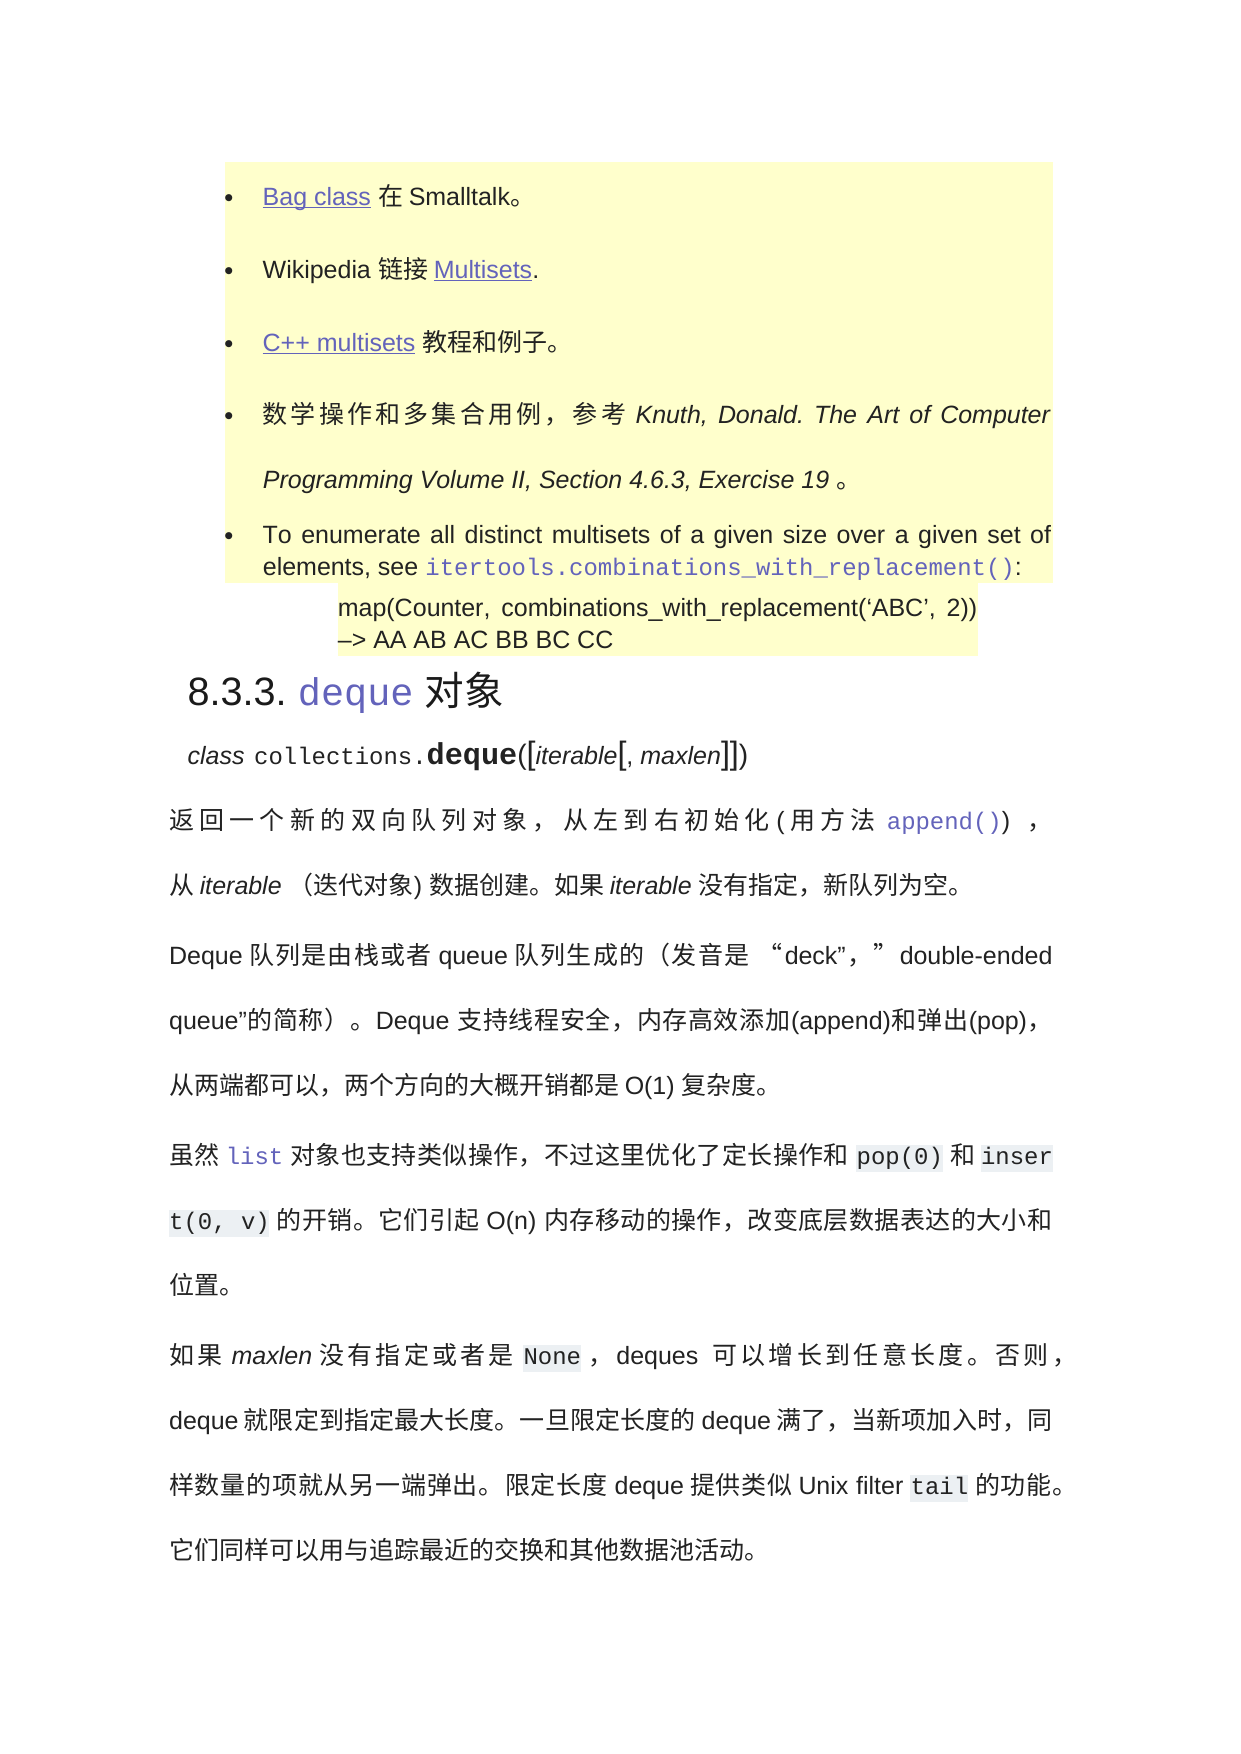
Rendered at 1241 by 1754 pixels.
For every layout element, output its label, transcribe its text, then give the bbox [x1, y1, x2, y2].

list Wikipedia 链接 Multisets. [225, 235, 1053, 300]
text 返回一个新的双向队列对象，从左到右初始化(用方法 append()) ，从 iterable （迭代对象) 数据创建。如果 iterable 没有指定，新队列为空。 [169, 786, 1053, 916]
list To enumerate all distinct multisets of a given size over a given set of elements, see itertools.combinations_with_replacement(): [225, 518, 1053, 583]
text class collections.deque([iterable[, maxlen]]) [187, 721, 1053, 786]
list 数学操作和多集合用例，参考 Knuth, Donald. The Art of Computer Programming Volume II, Section 4.6.3, Exercise 19 。 [225, 380, 1053, 510]
text 虽然 list 对象也支持类似操作，不过这里优化了定长操作和 pop(0) 和 insert(0, v) 的开销。它们引起 O(n) 内存移动的操作，改变底层数据表达的大小和位置。 [169, 1121, 1053, 1316]
list Bag class 在 Smalltalk。 [225, 162, 1053, 227]
text map(Counter, combinations_with_replacement(‘ABC’, 2)) –> AA AB AC BB BC CC [338, 591, 978, 656]
text 如果 maxlen 没有指定或者是 None ，deques 可以增长到任意长度。否则，deque就限定到指定最大长度。一旦限定长度的deque满了，当新项加入时，同样数量的项就从另一端弹出。限定长度deque提供类似Unix filter tail 的功能。它们同样可以用与追踪最近的交换和其他数据池活动。 [169, 1321, 1053, 1581]
text Deque队列是由栈或者queue队列生成的（发音是 “deck”，”double-ended queue”的简称）。Deque 支持线程安全，内存高效添加(append)和弹出(pop)，从两端都可以，两个方向的大概开销都是 O(1) 复杂度。 [169, 921, 1053, 1116]
text 8.3.3. deque 对象 [187, 656, 1053, 721]
list C++ multisets 教程和例子。 [225, 308, 1053, 373]
